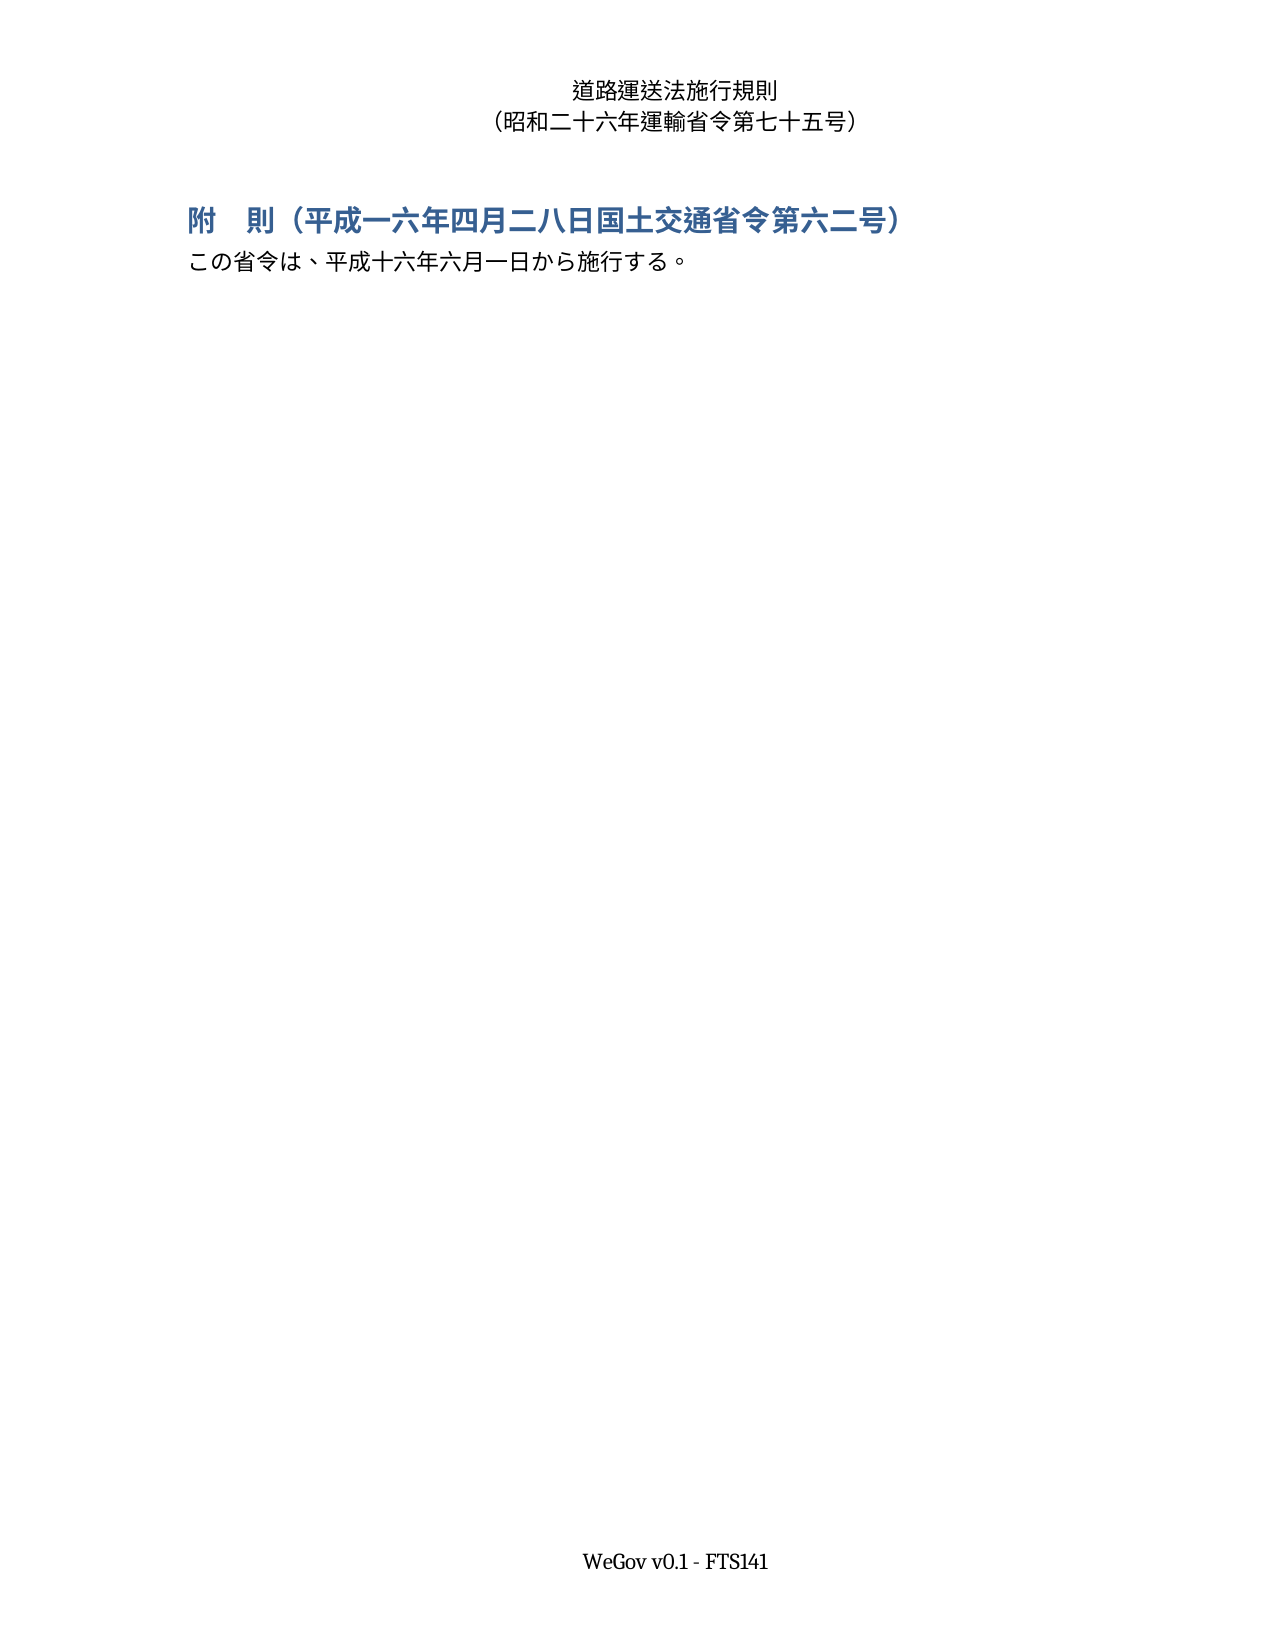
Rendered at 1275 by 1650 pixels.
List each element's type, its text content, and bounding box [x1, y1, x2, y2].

text この省令は、平成十六年六月一日から施行する。 [187, 246, 1087, 277]
subtitle 附 則（平成一六年四月二八日国土交通省令第六二号） [187, 200, 1087, 240]
